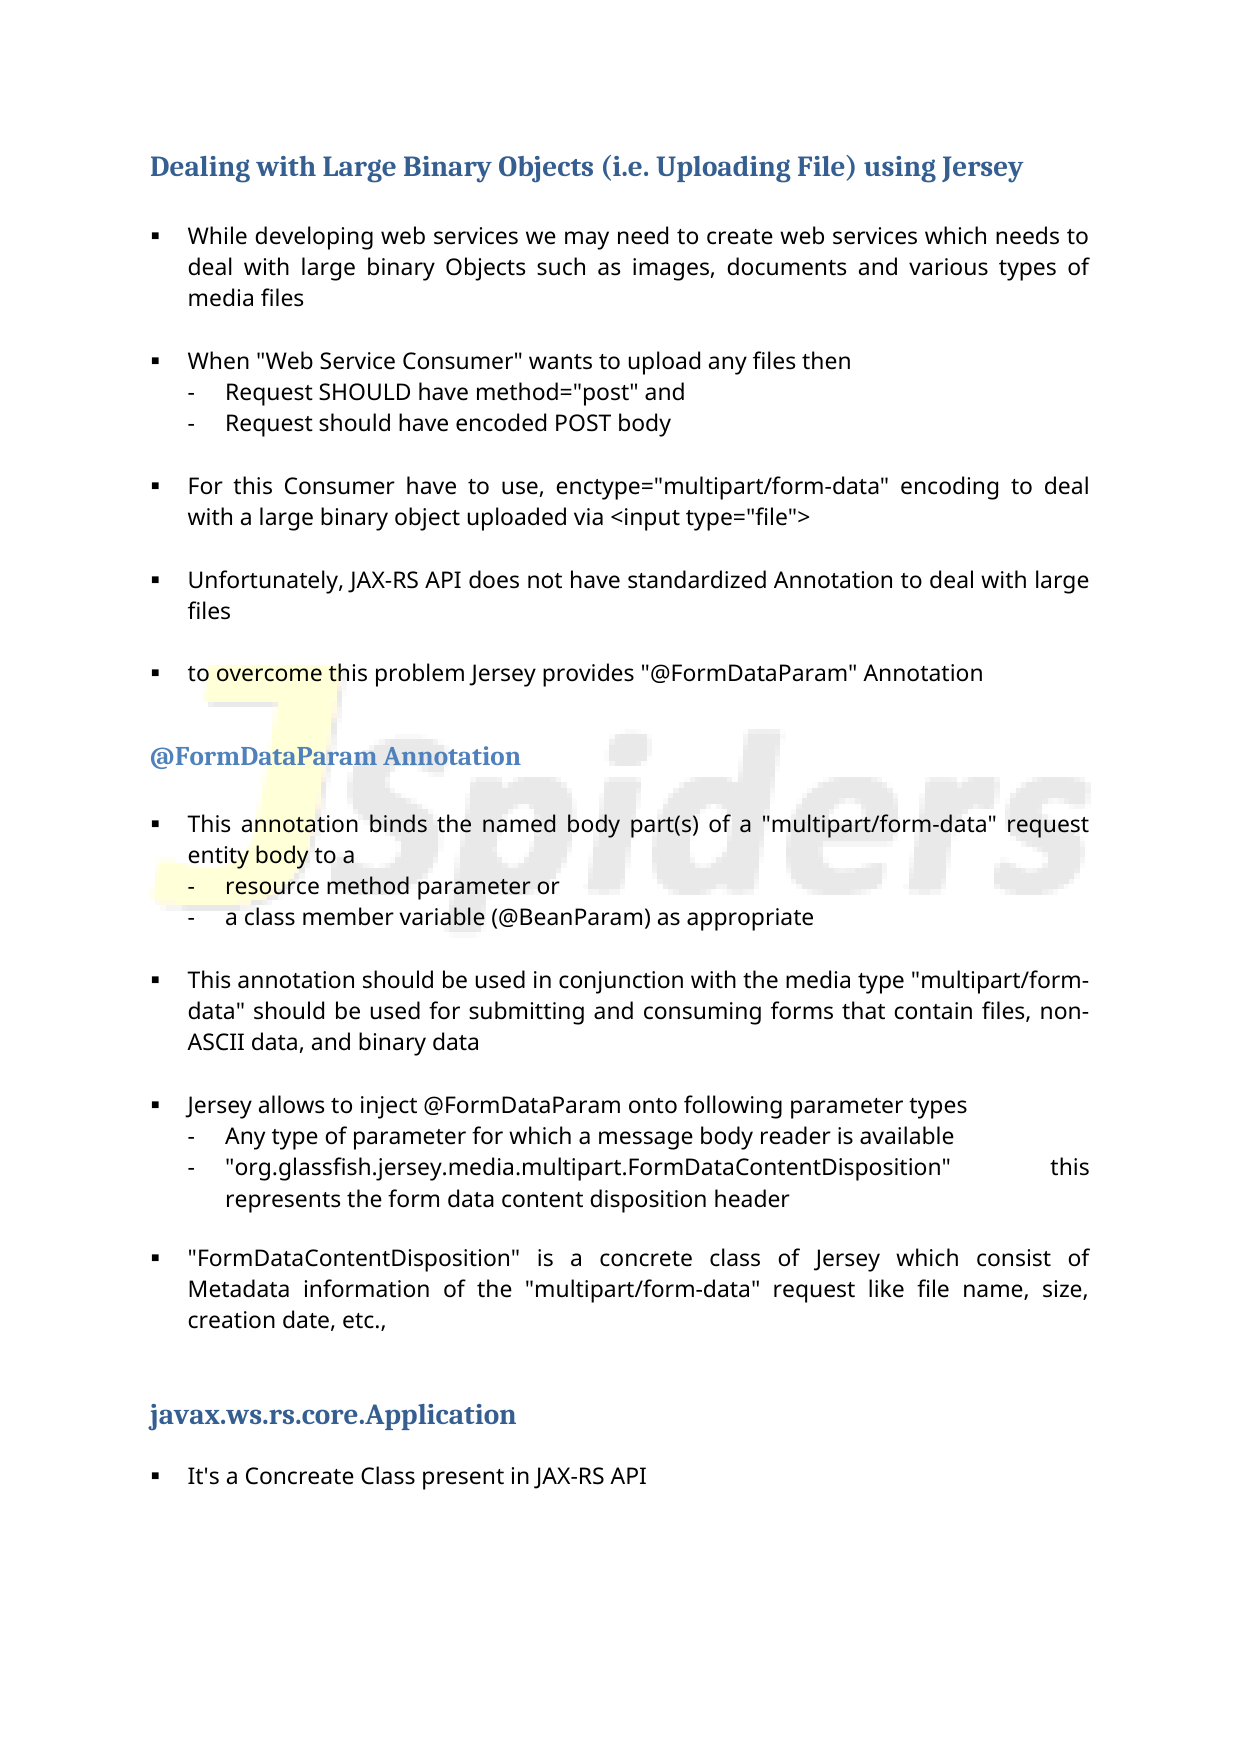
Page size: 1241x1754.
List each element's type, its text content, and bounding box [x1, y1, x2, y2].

list Jersey allows to inject @FormDataParam onto following parameter types [150, 1089, 1090, 1120]
subtitle @FormDataParam Annotation [150, 741, 1090, 772]
list Unfortunately, JAX-RS API does not have standardized Annotation to deal with large files [150, 563, 1090, 626]
list This annotation binds the named body part(s) of a "multipart/form-data" request entity body to a [150, 808, 1090, 870]
list resource method parameter or [187, 870, 1090, 901]
list a class member variable (@BeanParam) as appropriate [187, 901, 1090, 933]
list While developing web services we may need to create web services which needs to deal with large binary Objects such as images, documents and various types of media files [150, 220, 1090, 313]
list When "Web Service Consumer" wants to upload any files then [150, 345, 1090, 376]
list Request SHOULD have method="post" and [187, 376, 1090, 407]
list This annotation should be used in conjunction with the media type "multipart/form-data" should be used for submitting and consuming forms that contain files, non-ASCII data, and binary data [150, 964, 1090, 1058]
list to overcome this problem Jersey provides "@FormDataParam" Annotation [150, 657, 1090, 688]
list Request should have encoded POST body [187, 407, 1090, 438]
list "org.glassfish.jersey.media.multipart.FormDataContentDisposition" this represents the form data content disposition header [187, 1151, 1090, 1214]
list It's a Concreate Class present in JAX-RS API [150, 1460, 1090, 1491]
subtitle Dealing with Large Binary Objects (i.e. Uploading File) using Jersey [150, 150, 1090, 183]
list Any type of parameter for which a message body reader is available [187, 1120, 1090, 1151]
list "FormDataContentDisposition" is a concrete class of Jersey which consist of Metadata information of the "multipart/form-data" request like file name, size, creation date, etc., [150, 1242, 1090, 1336]
list For this Consumer have to use, enctype="multipart/form-data" encoding to deal with a large binary object uploaded via <input type="file"> [150, 470, 1090, 532]
subtitle javax.ws.rs.core.Application [150, 1398, 1090, 1432]
